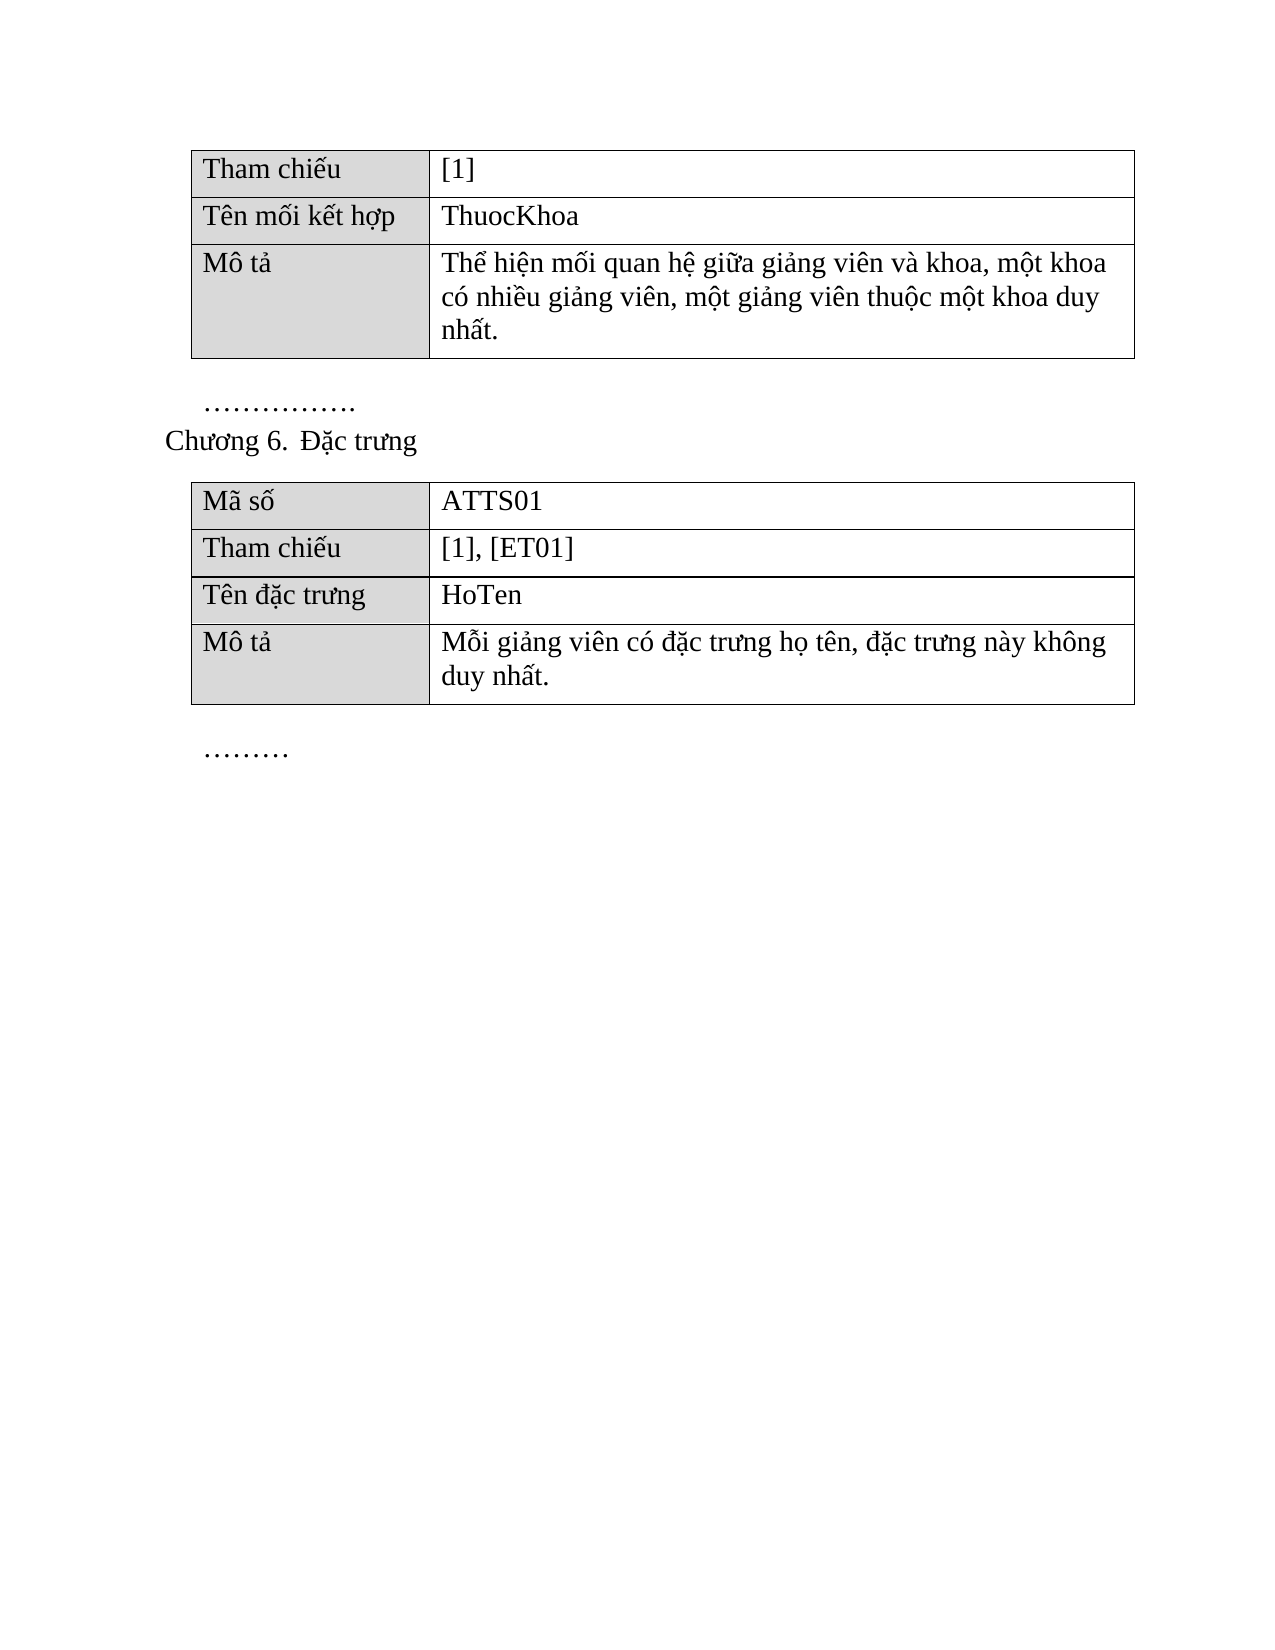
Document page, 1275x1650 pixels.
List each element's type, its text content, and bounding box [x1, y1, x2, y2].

table_cell HoTen [430, 578, 1134, 623]
table_cell [1], [ET01] [430, 530, 1134, 576]
title ……… [202, 730, 1125, 764]
table_cell Tên mối kết hợp [192, 198, 429, 244]
table_header Mã số [192, 483, 429, 529]
table_cell Mô tả [192, 625, 429, 704]
table_cell [1] [430, 151, 1134, 197]
table_header ATTS01 [430, 483, 1134, 529]
title ……………. [202, 384, 1125, 418]
table_cell Mỗi giảng viên có đặc trưng họ tên, đặc trưng này không duy nhất. [430, 625, 1134, 704]
table_cell Thể hiện mối quan hệ giữa giảng viên và khoa, một khoa có nhiều giảng viên, một giảng viên thuộc một khoa duy nhất. [430, 245, 1134, 358]
table_cell Tham chiếu [192, 151, 429, 197]
table_cell Tham chiếu [192, 530, 429, 576]
title Đặc trưng [165, 423, 1125, 456]
table_cell Mô tả [192, 245, 429, 358]
table_cell Tên đặc trưng [192, 578, 429, 623]
table_cell ThuocKhoa [430, 198, 1134, 244]
